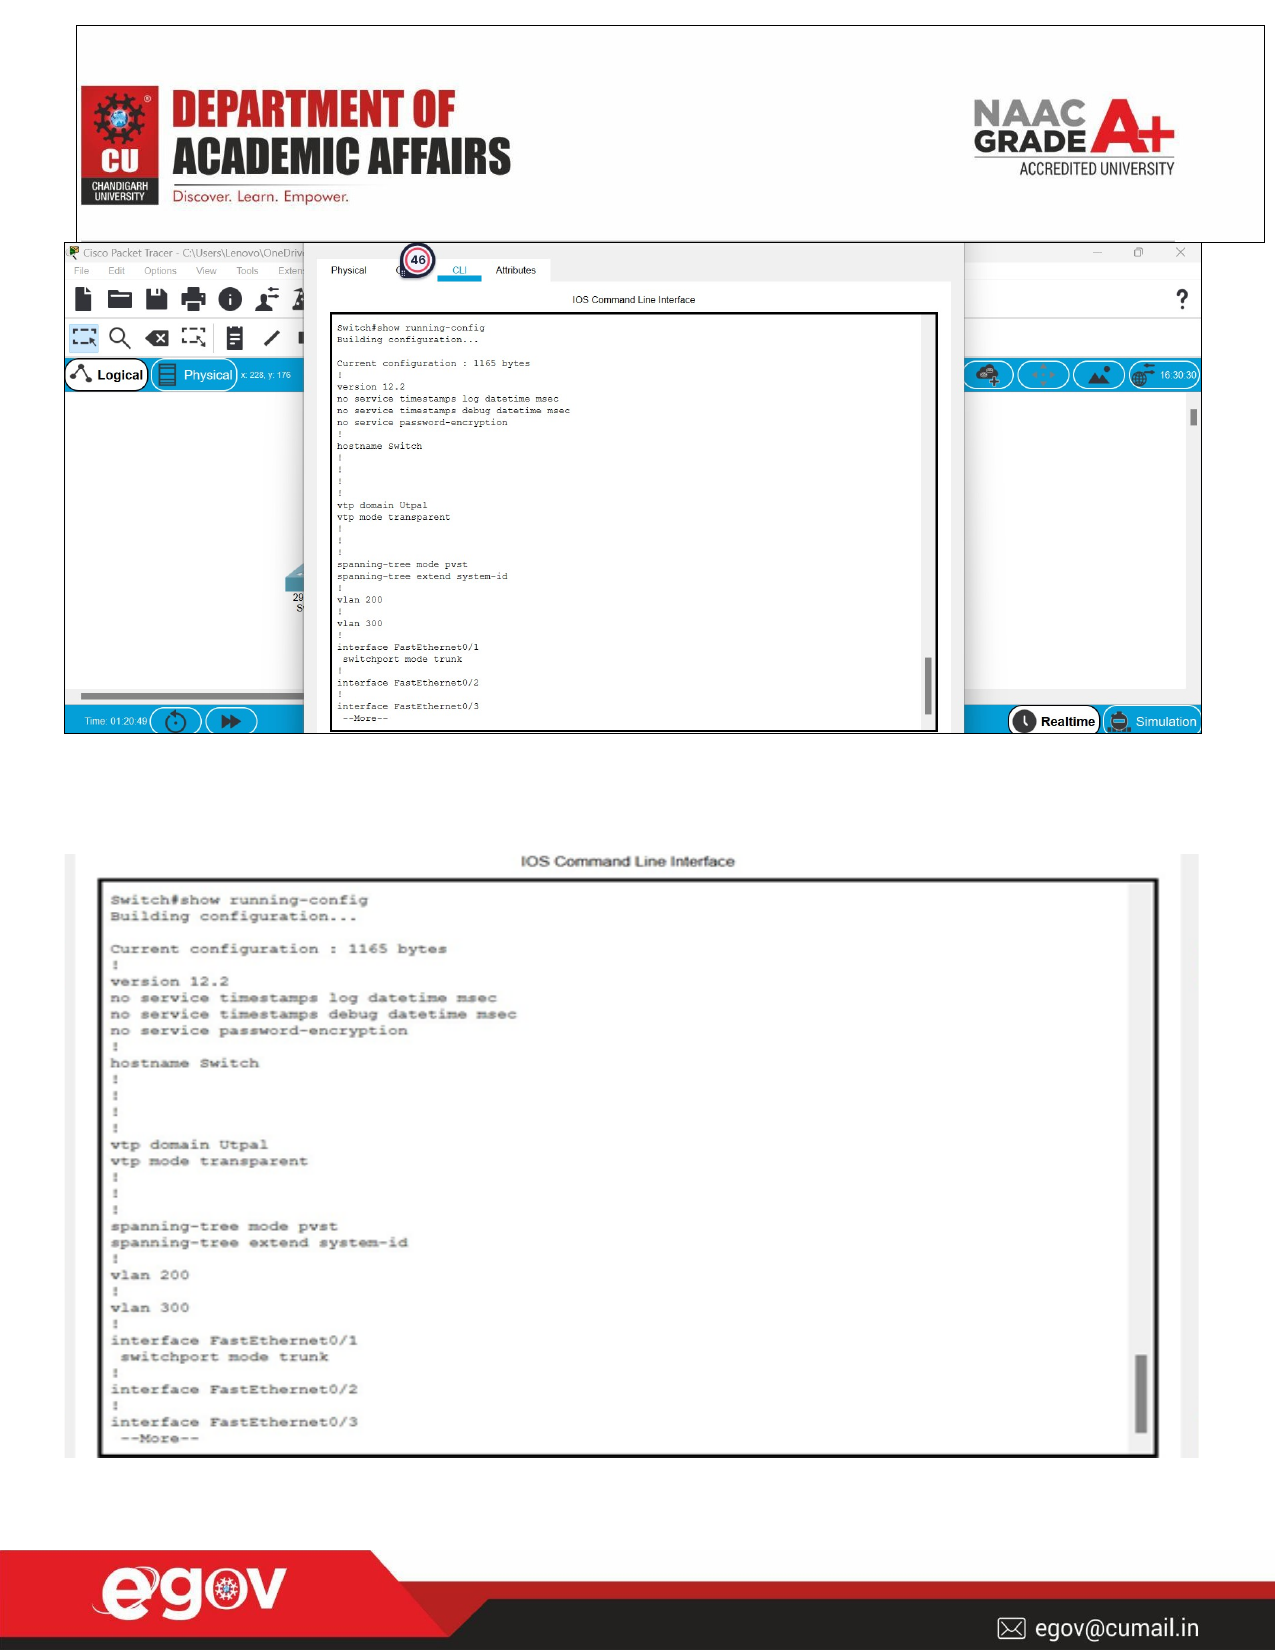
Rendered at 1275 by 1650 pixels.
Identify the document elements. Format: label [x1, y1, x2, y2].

picture [91, 720, 105, 724]
picture [222, 716, 240, 727]
picture [166, 716, 186, 733]
picture [1139, 361, 1154, 367]
picture [1129, 371, 1154, 388]
picture [172, 712, 183, 717]
picture [0, 1550, 1275, 1650]
picture [64, 854, 1199, 1458]
picture [1028, 361, 1047, 368]
picture [77, 26, 1264, 242]
picture [1106, 711, 1131, 733]
picture [139, 718, 147, 724]
picture [1157, 719, 1184, 726]
picture [1163, 372, 1170, 378]
picture [65, 243, 1201, 733]
picture [1090, 374, 1108, 384]
picture [976, 365, 999, 389]
